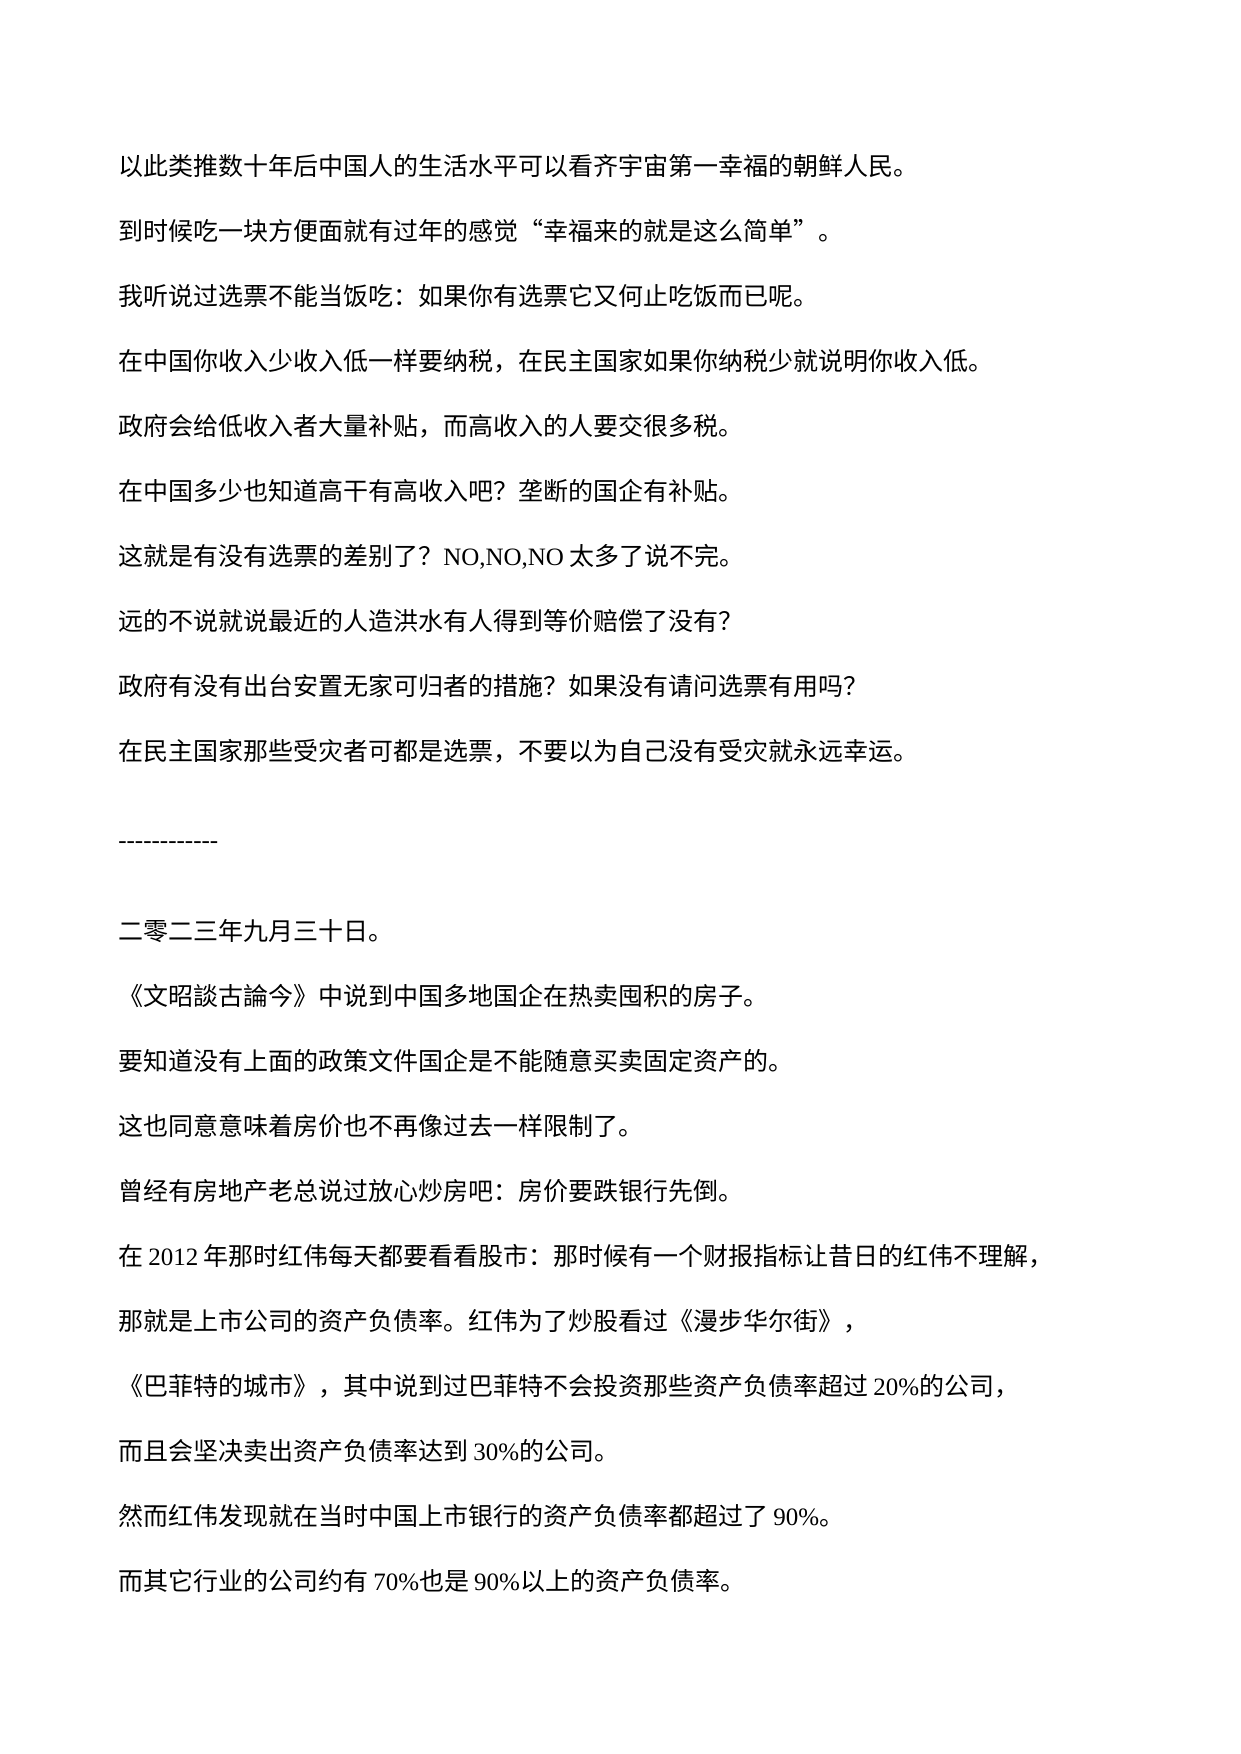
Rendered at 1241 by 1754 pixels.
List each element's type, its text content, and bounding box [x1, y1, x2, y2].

text ------------ [118, 826, 1122, 854]
text 这就是有没有选票的差别了？NO,NO,NO太多了说不完。 [118, 537, 1122, 573]
text 曾经有房地产老总说过放心炒房吧：房价要跌银行先倒。 [118, 1172, 1122, 1208]
text 而其它行业的公司约有70%也是90%以上的资产负债率。 [118, 1562, 1122, 1598]
text 以此类推数十年后中国人的生活水平可以看齐宇宙第一幸福的朝鲜人民。 [118, 147, 1122, 183]
text 而且会坚决卖出资产负债率达到30%的公司。 [118, 1432, 1122, 1468]
text 在中国你收入少收入低一样要纳税，在民主国家如果你纳税少就说明你收入低。 [118, 342, 1122, 378]
text 要知道没有上面的政策文件国企是不能随意买卖固定资产的。 [118, 1042, 1122, 1078]
text 政府有没有出台安置无家可归者的措施？如果没有请问选票有用吗？ [118, 667, 1122, 703]
text 到时候吃一块方便面就有过年的感觉“幸福来的就是这么简单”。 [118, 212, 1122, 248]
text 在民主国家那些受灾者可都是选票，不要以为自己没有受灾就永远幸运。 [118, 732, 1122, 768]
text 政府会给低收入者大量补贴，而高收入的人要交很多税。 [118, 407, 1122, 443]
text 然而红伟发现就在当时中国上市银行的资产负债率都超过了90%。 [118, 1497, 1122, 1533]
text 二零二三年九月三十日。 [118, 912, 1122, 948]
text 在2012年那时红伟每天都要看看股市：那时候有一个财报指标让昔日的红伟不理解， [118, 1237, 1122, 1273]
text 这也同意意味着房价也不再像过去一样限制了。 [118, 1107, 1122, 1143]
text 《巴菲特的城市》，其中说到过巴菲特不会投资那些资产负债率超过20%的公司， [118, 1367, 1122, 1403]
text 那就是上市公司的资产负债率。红伟为了炒股看过《漫步华尔街》， [118, 1302, 1122, 1338]
text 我听说过选票不能当饭吃：如果你有选票它又何止吃饭而已呢。 [118, 277, 1122, 313]
text 远的不说就说最近的人造洪水有人得到等价赔偿了没有？ [118, 602, 1122, 638]
text 在中国多少也知道高干有高收入吧？垄断的国企有补贴。 [118, 472, 1122, 508]
text 《文昭談古論今》中说到中国多地国企在热卖囤积的房子。 [118, 977, 1122, 1013]
